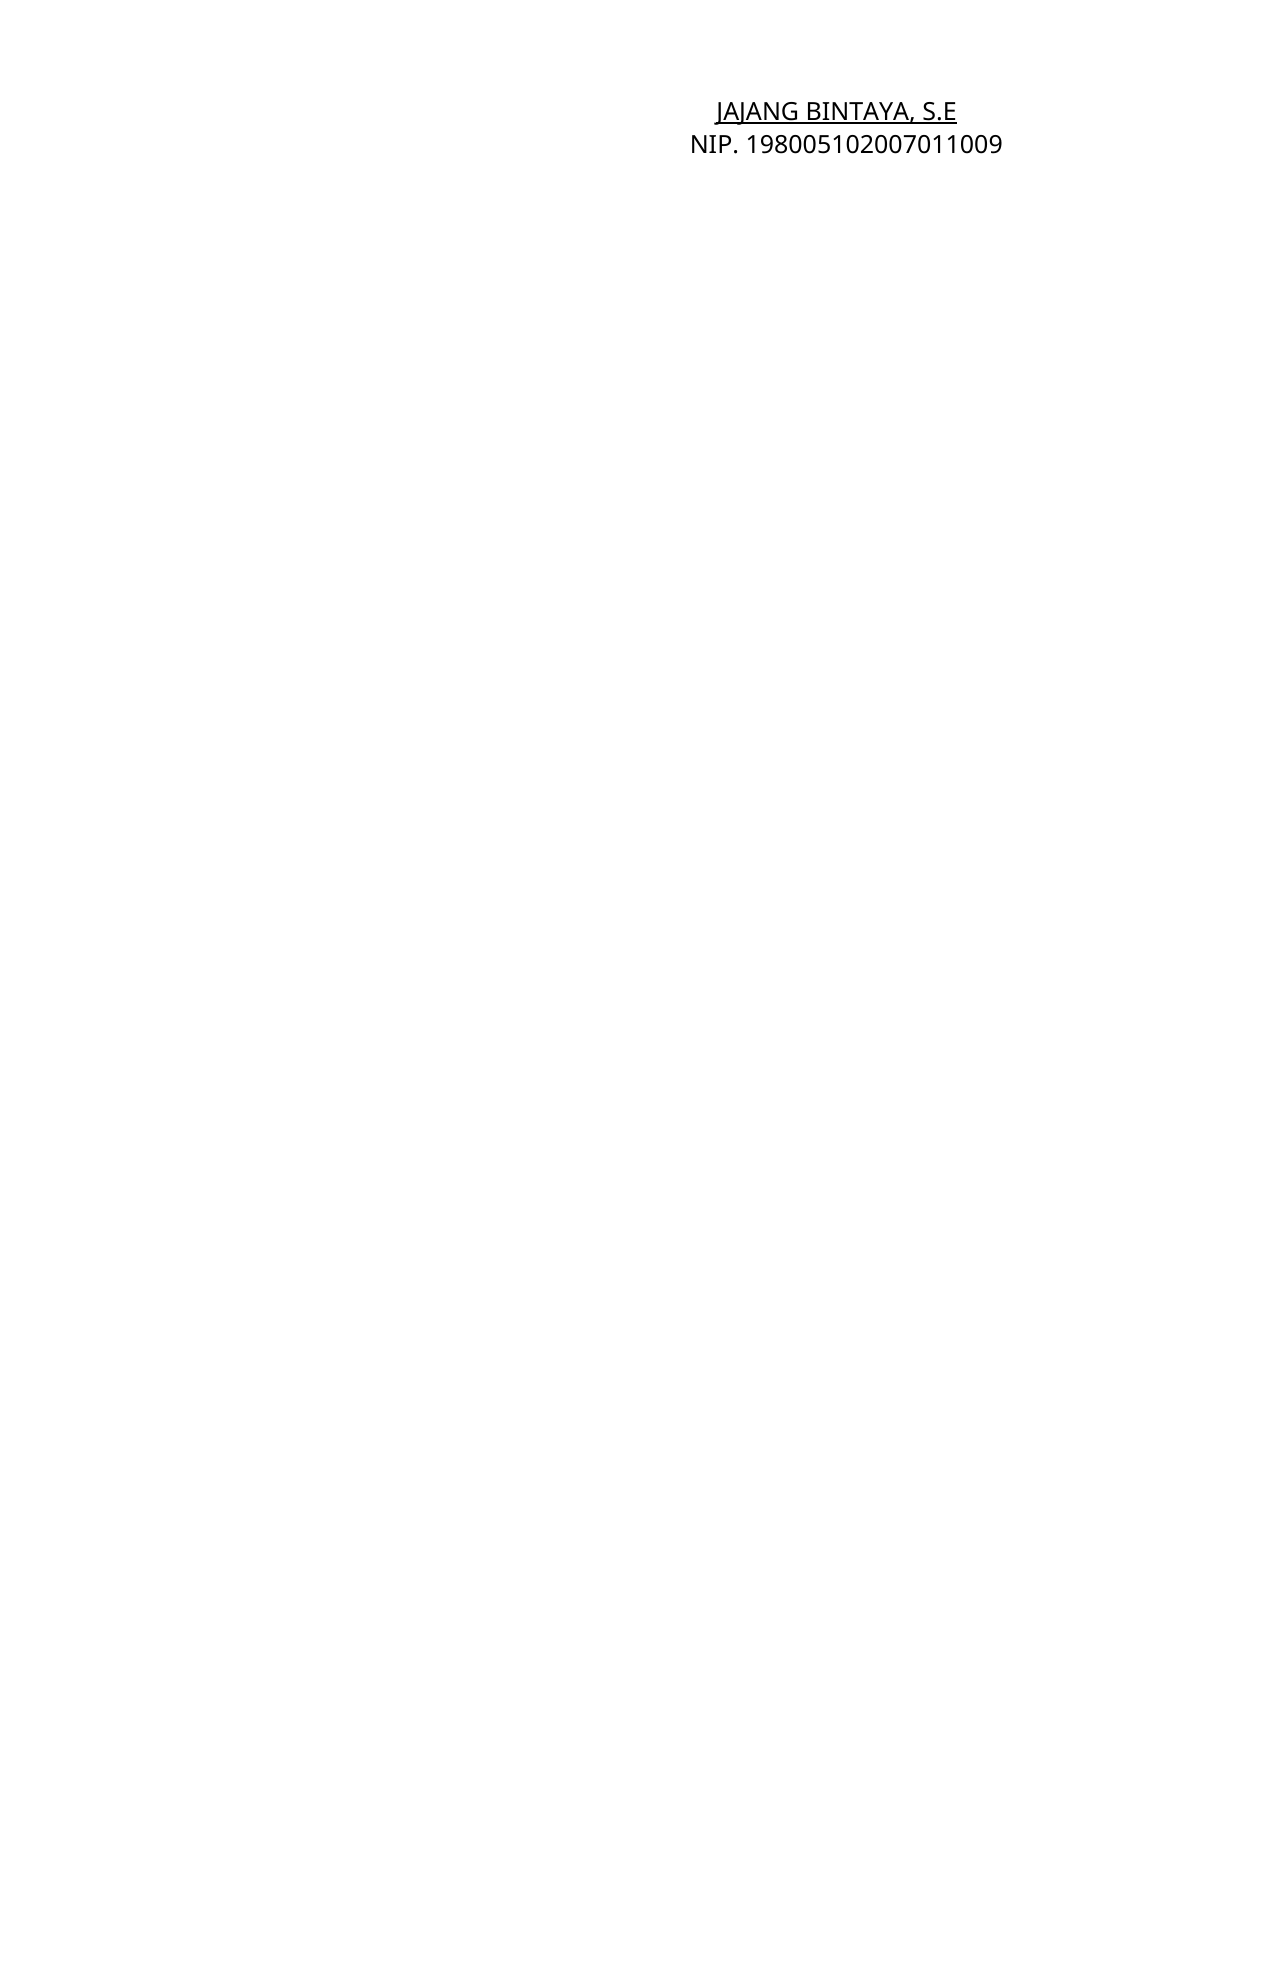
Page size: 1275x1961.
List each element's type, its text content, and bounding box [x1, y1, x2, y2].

text JAJANG BINTAYA, S.E [177, 93, 1152, 127]
text NIP. 198005102007011009 [177, 127, 1152, 161]
